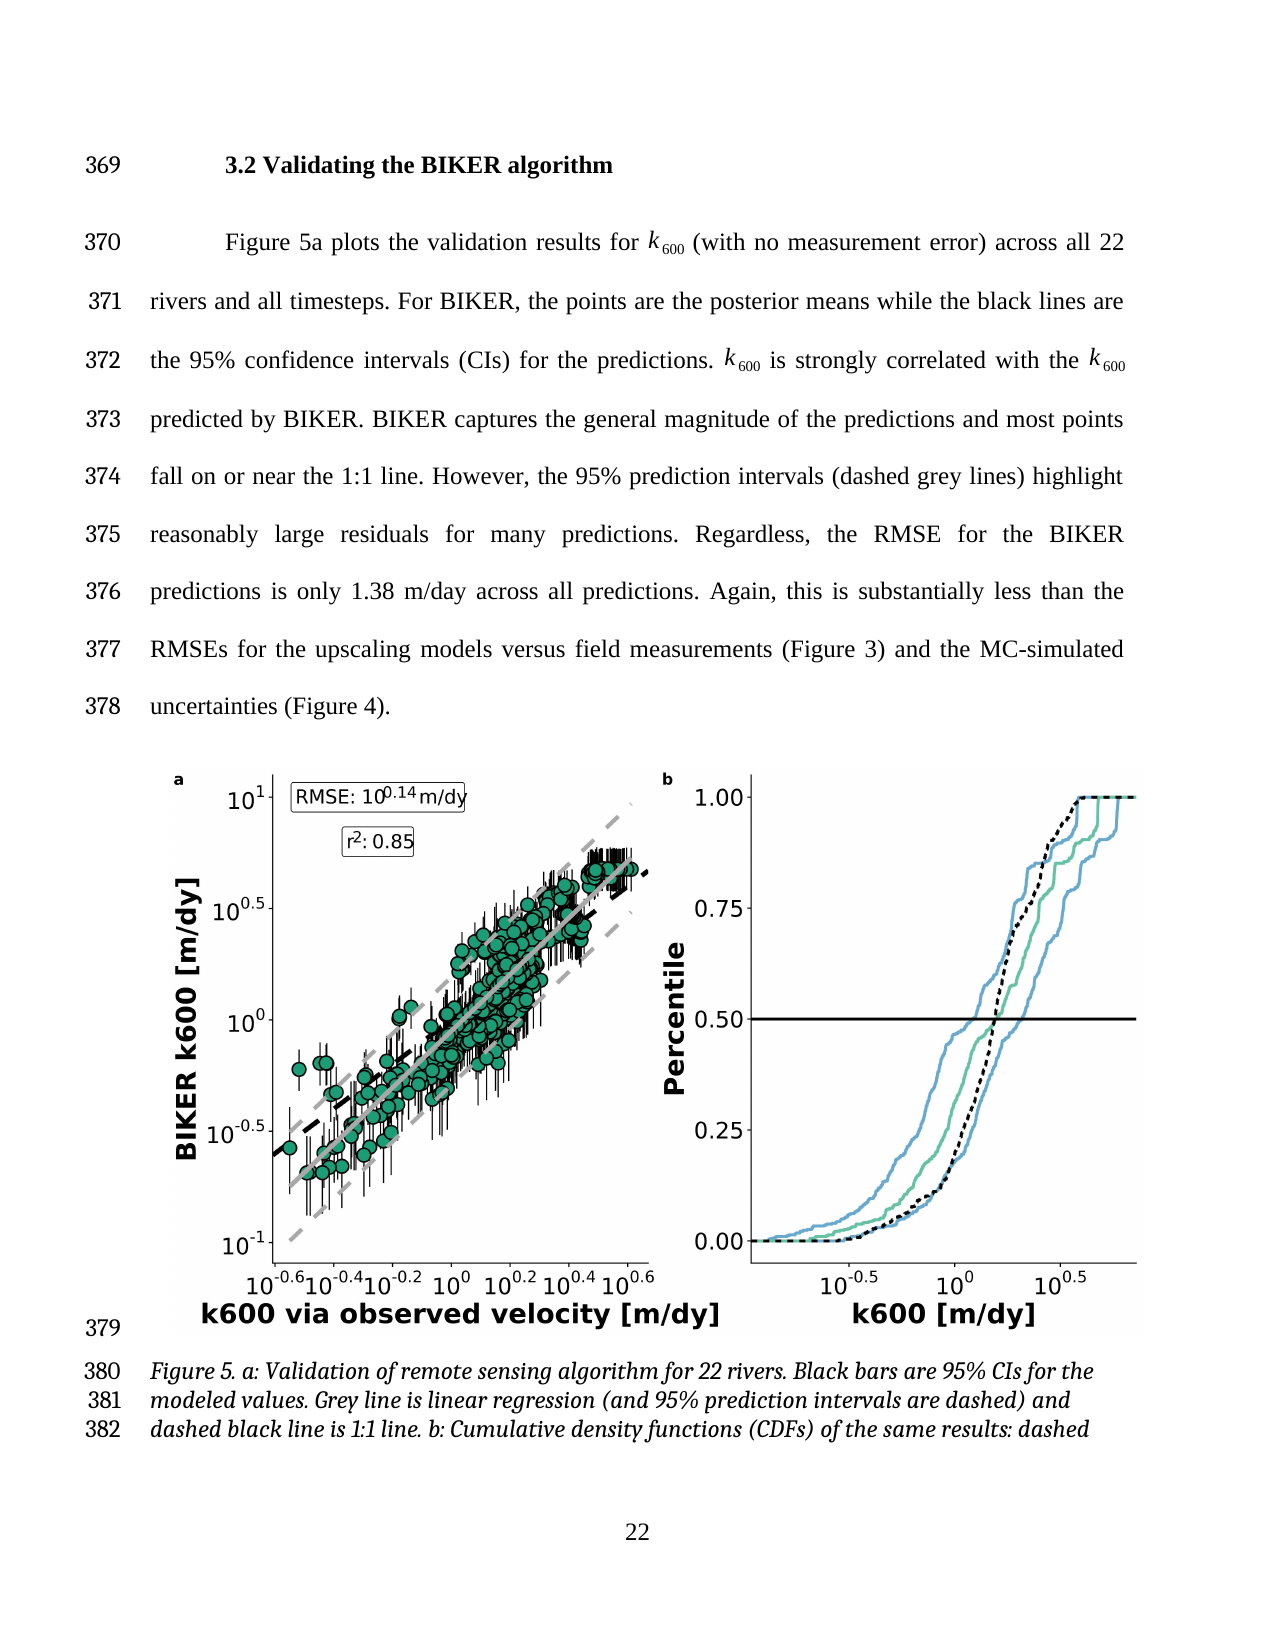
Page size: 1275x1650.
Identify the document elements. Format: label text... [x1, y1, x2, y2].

picture [168, 767, 1144, 1337]
text Figure 5a plots the validation results for (with no measurement error) across all 22 rivers and all timesteps. For BIKER, the points are the posterior means while the black lines are the 95% confidence intervals (CIs) for the predictions. is strongly correlated with the predicted by BIKER. BIKER captures the general magnitude of the predictions and most points fall on or near the 1:1 line. However, the 95% prediction intervals (dashed grey lines) highlight reasonably large residuals for many predictions. Regardless, the RMSE for the BIKER predictions is only 1.38 m/day across all predictions. Again, this is substantially less than the RMSEs for the upscaling models versus field measurements (Figure 3) and the MC-simulated uncertainties (Figure 4). [150, 226, 1125, 720]
subtitle 3.2 Validating the BIKER algorithm [150, 150, 1125, 179]
